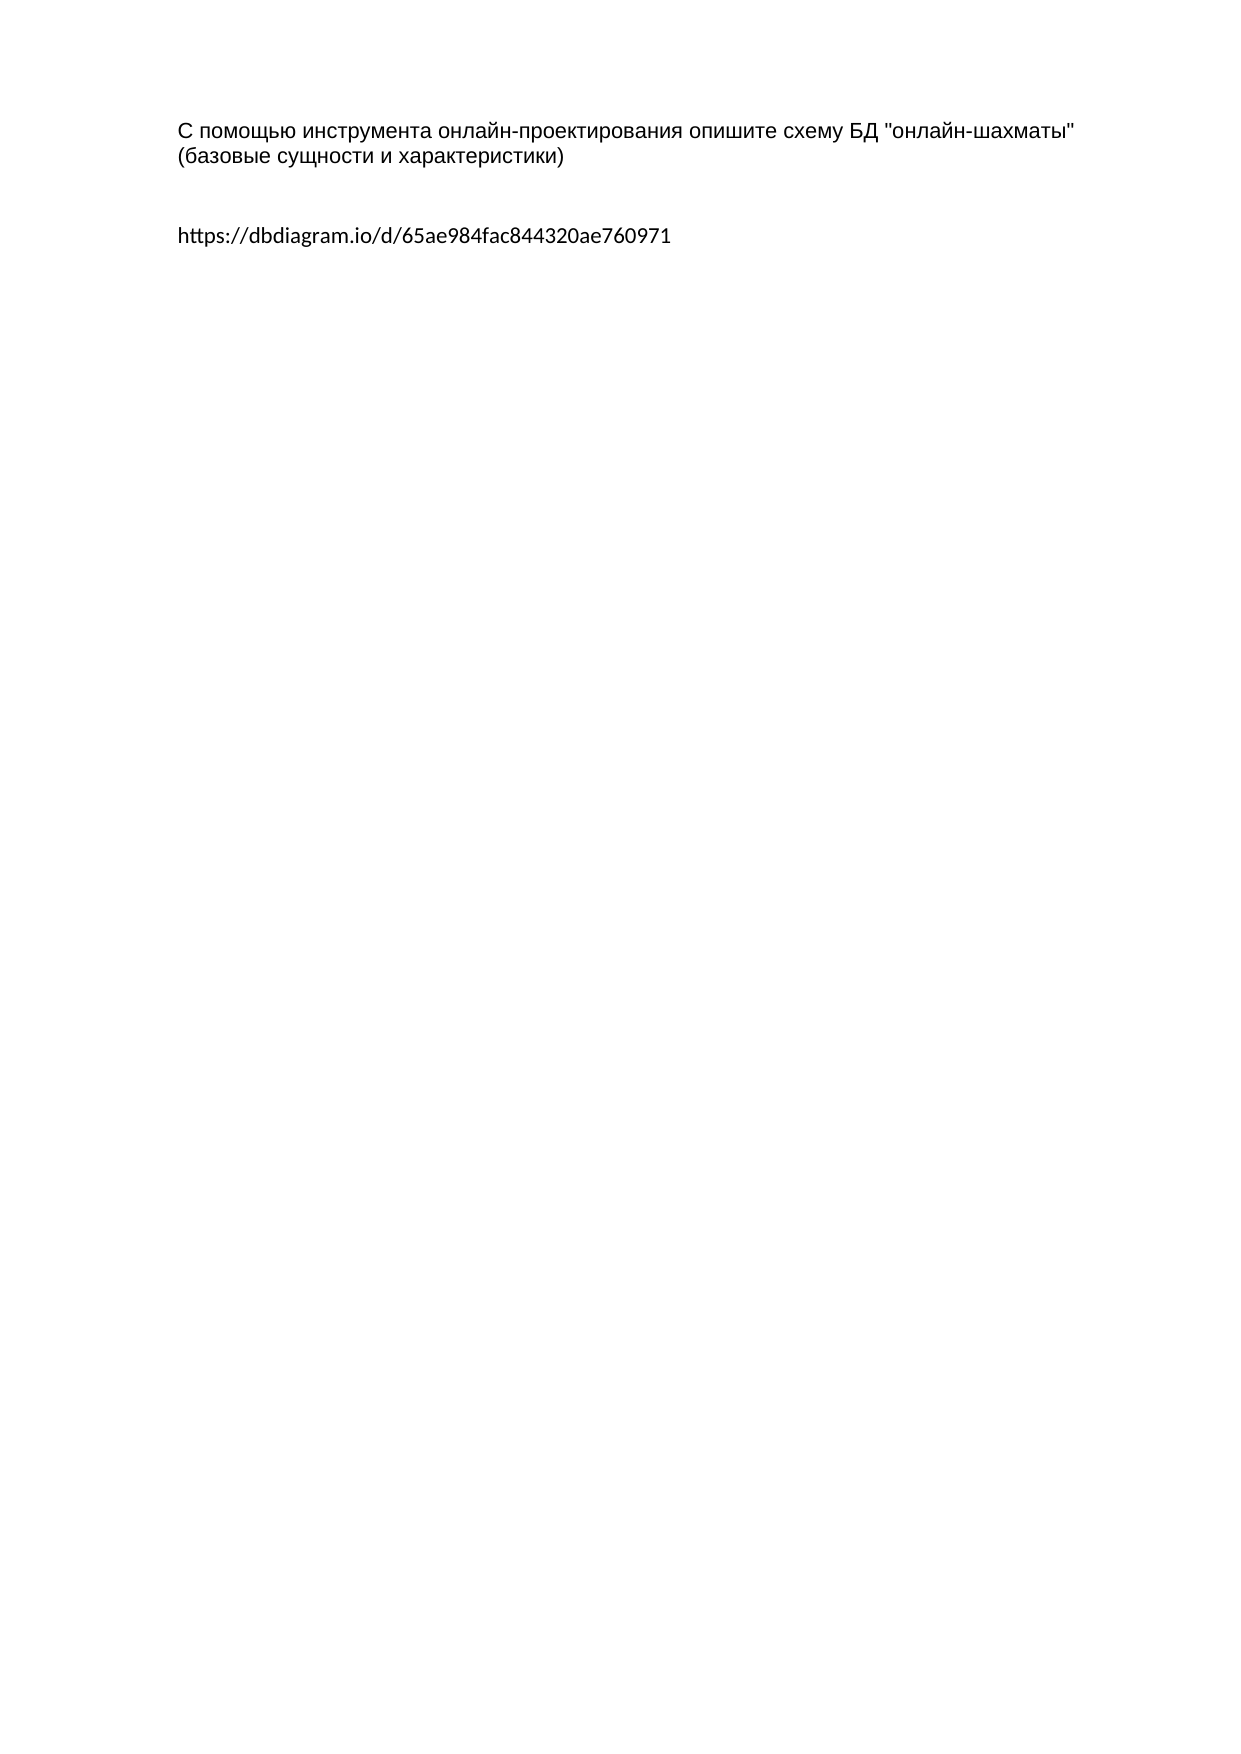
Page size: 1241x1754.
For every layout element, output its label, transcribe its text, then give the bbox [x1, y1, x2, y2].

text С помощью инструмента онлайн-проектирования опишите схему БД "онлайн-шахматы" (базовые сущности и характеристики) [177, 118, 1152, 168]
text https://dbdiagram.io/d/65ae984fac844320ae760971 [177, 222, 1152, 249]
